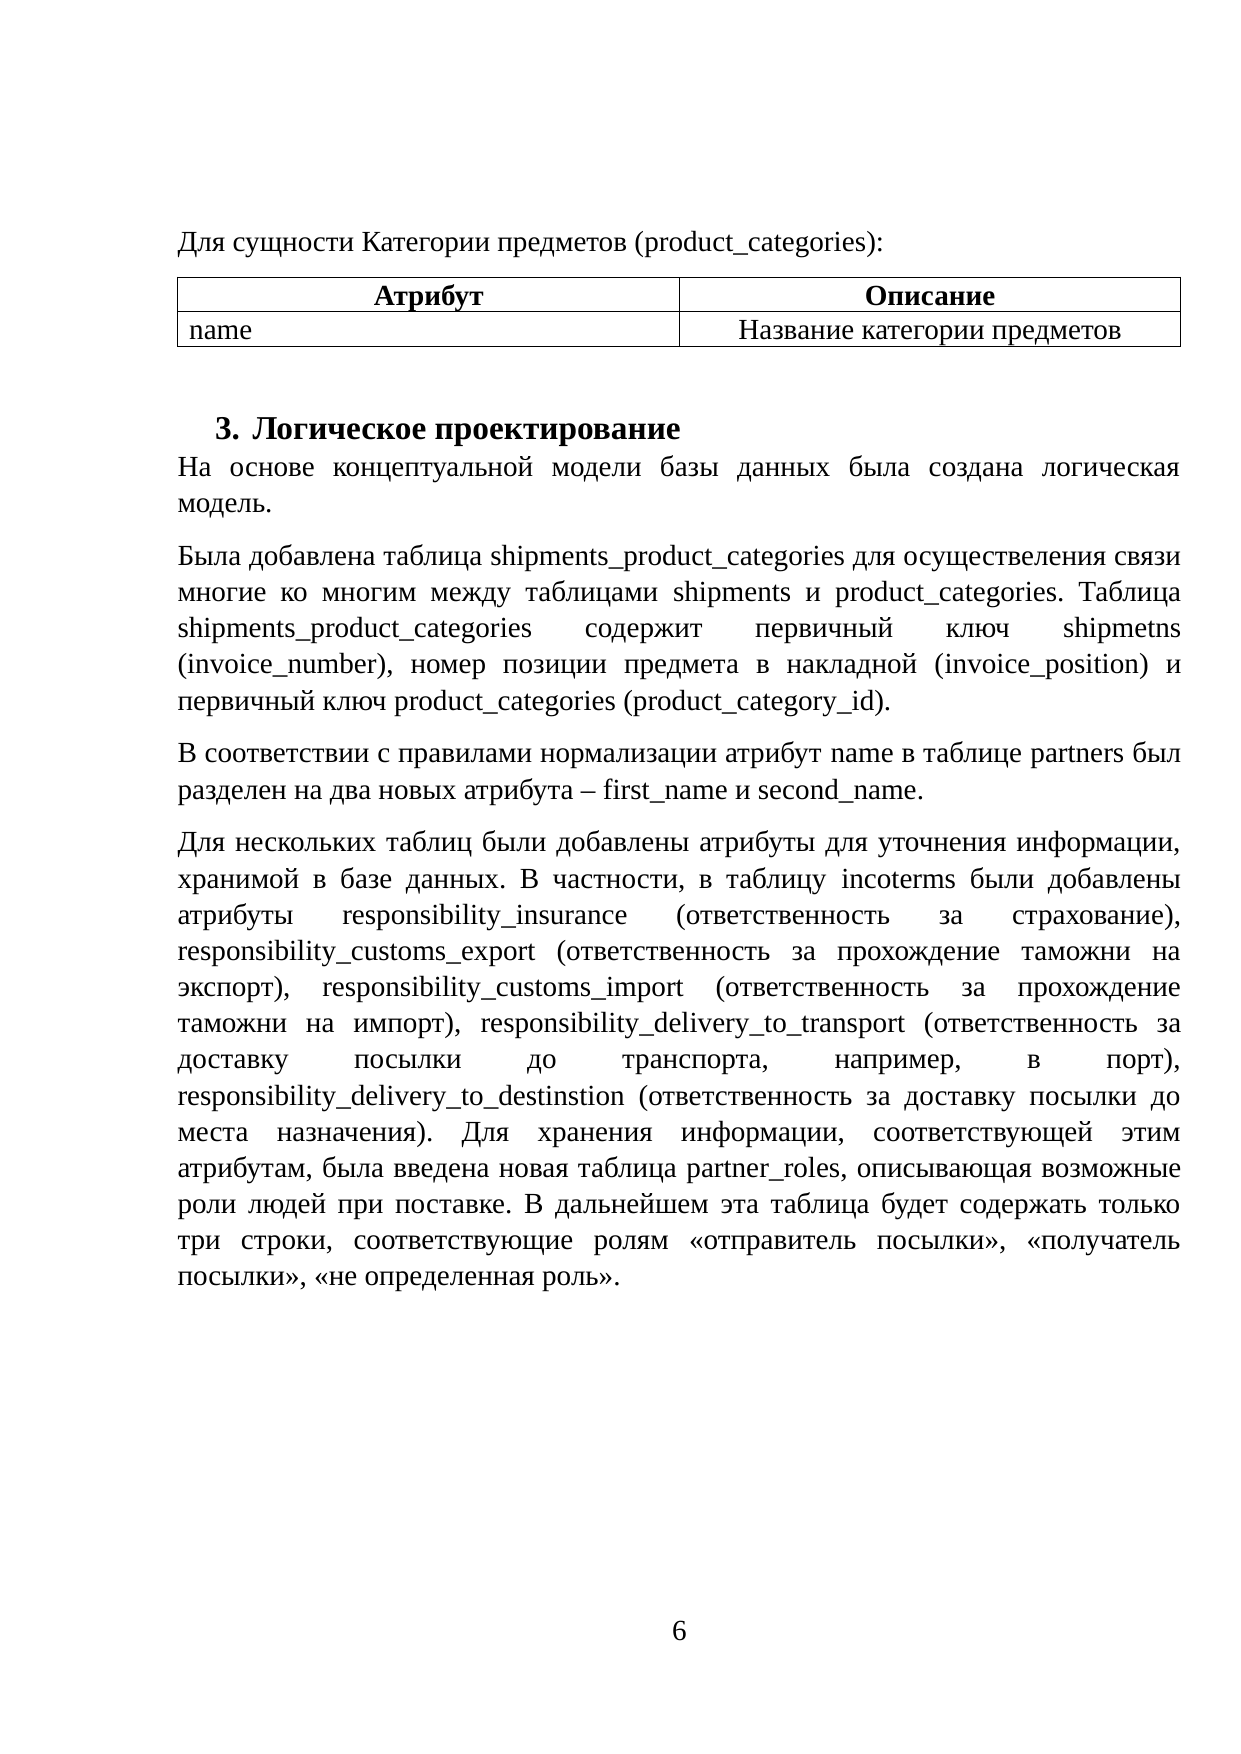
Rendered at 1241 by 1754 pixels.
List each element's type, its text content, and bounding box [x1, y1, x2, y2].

subtitle Логическое проектирование [215, 408, 1181, 446]
table_cell Название категории предметов [680, 312, 1180, 346]
table_header Описание [680, 278, 1180, 311]
text Для нескольких таблиц были добавлены атрибуты для уточнения информации, хранимой в базе данных. В частности, в таблицу incoterms были добавлены атрибуты responsibility_insurance (ответственность за страхование), responsibility_customs_export (ответственность за прохождение таможни на экспорт), responsibility_customs_import (ответственность за прохождение таможни на импорт), responsibility_delivery_to_transport (ответственность за доставку посылки до транспорта, например, в порт), responsibility_delivery_to_destinstion (ответственность за доставку посылки до места назначения). Для хранения информации, соответствующей этим атрибутам, была введена новая таблица partner_roles, описывающая возможные роли людей при поставке. В дальнейшем эта таблица будет содержать только три строки, соответствующие ролям «отправитель посылки», «получатель посылки», «не определенная роль». [177, 824, 1181, 1292]
text В соответствии с правилами нормализации атрибут name в таблице partners был разделен на два новых атрибута – first_name и second_name. [177, 736, 1181, 805]
text Была добавлена таблица shipments_product_categories для осуществеления связи многие ко многим между таблицами shipments и product_categories. Таблица shipments_product_categories содержит первичный ключ shipmetns (invoice_number), номер позиции предмета в накладной (invoice_position) и первичный ключ product_categories (product_category_id). [177, 538, 1181, 716]
text На основе концептуальной модели базы данных была создана логическая модель. [177, 449, 1181, 519]
table_cell name [178, 312, 679, 346]
table_header Атрибут [178, 278, 679, 311]
text Для сущности Категории предметов (product_categories): [177, 224, 1181, 257]
